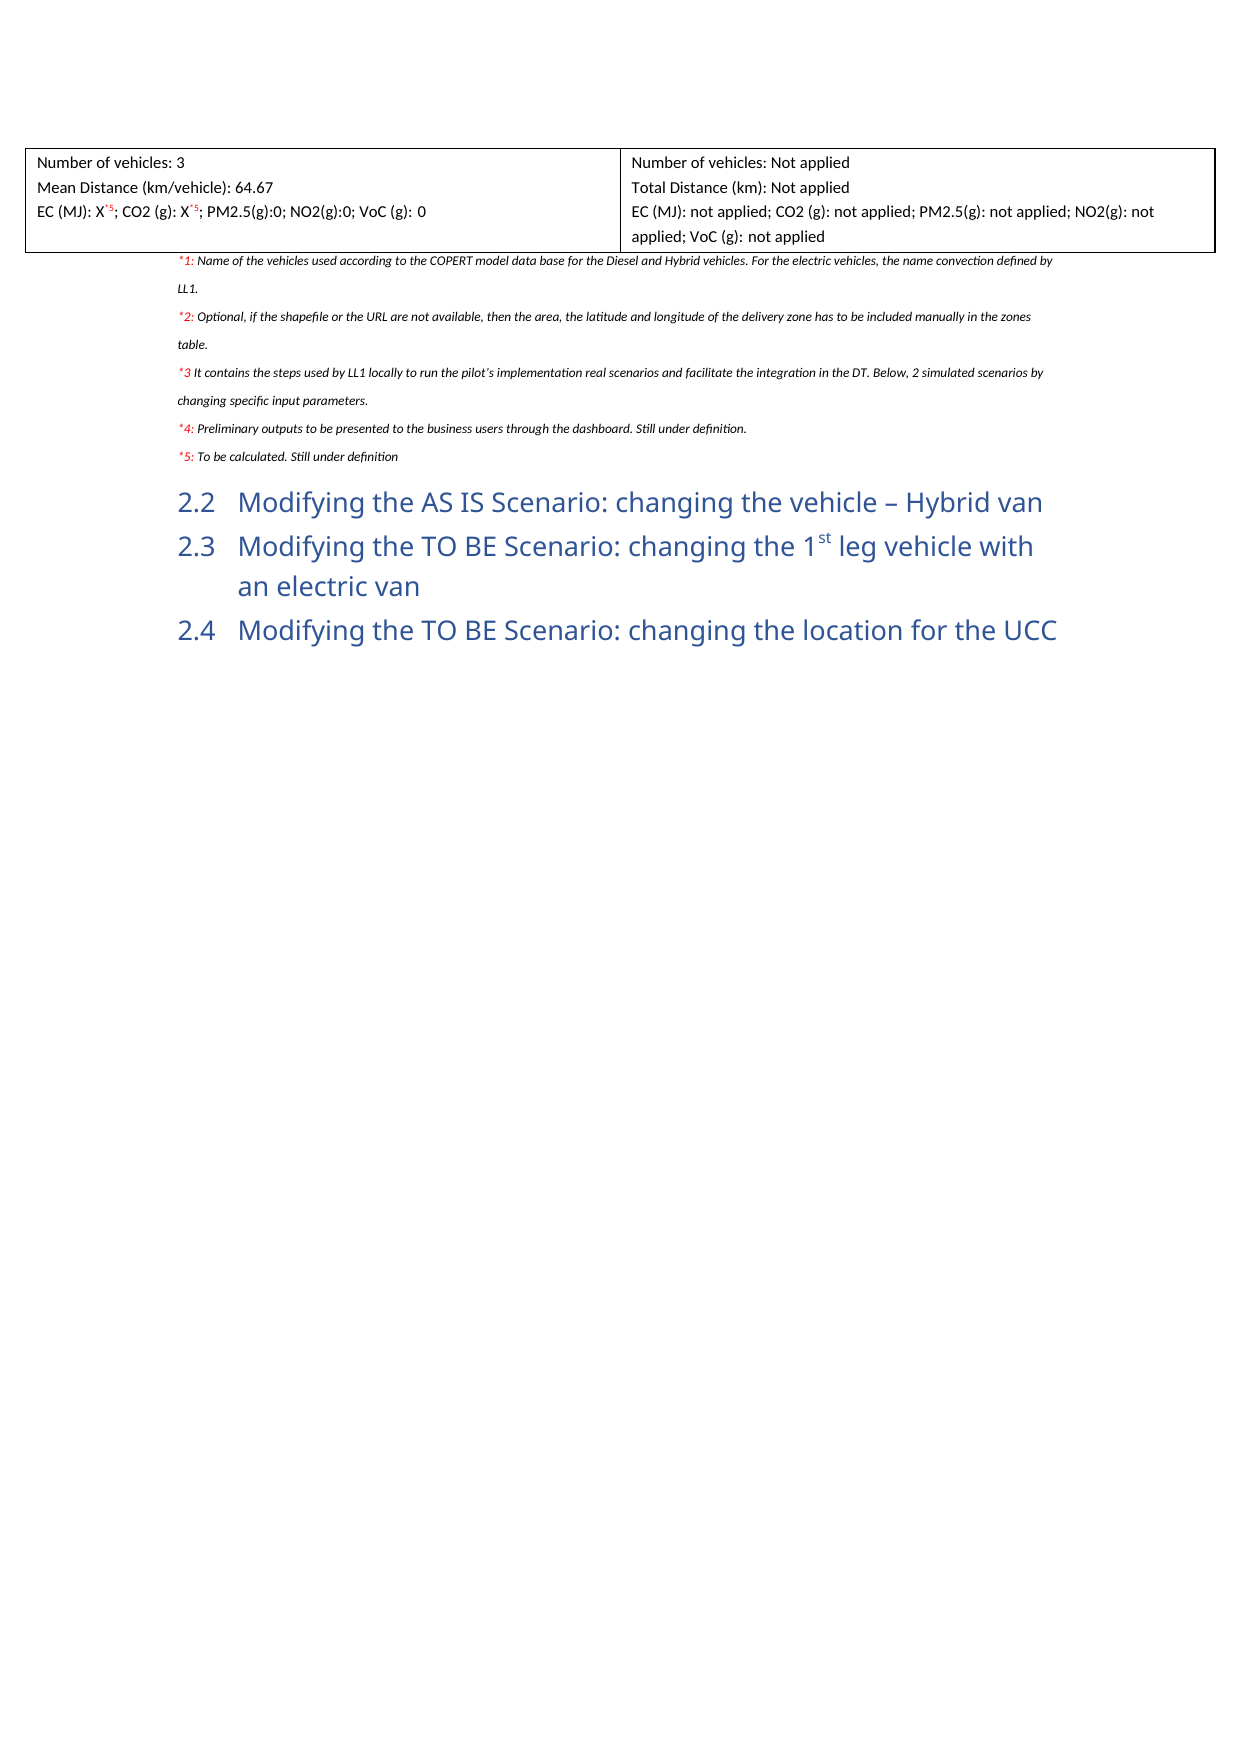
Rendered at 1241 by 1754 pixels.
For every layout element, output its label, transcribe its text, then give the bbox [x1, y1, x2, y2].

subtitle Modifying the TO BE Scenario: changing the 1st leg vehicle with an electric van [177, 527, 1063, 604]
text *2: Optional, if the shapefile or the URL are not available, then the area, the latitude and longitude of the delivery zone has to be included manually in the zones table. [177, 309, 1063, 365]
text *3 It contains the steps used by LL1 locally to run the pilot’s implementation real scenarios and facilitate the integration in the DT. Below, 2 simulated scenarios by changing specific input parameters. [177, 365, 1063, 421]
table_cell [621, 149, 1214, 252]
subtitle Modifying the AS IS Scenario: changing the vehicle – Hybrid van [177, 483, 1063, 520]
subtitle Modifying the TO BE Scenario: changing the location for the UCC [177, 611, 1063, 648]
text *5: To be calculated. Still under definition [177, 449, 1063, 477]
text *4: Preliminary outputs to be presented to the business users through the dashboard. Still under definition. [177, 421, 1063, 449]
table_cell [26, 149, 620, 252]
text *1: Name of the vehicles used according to the COPERT model data base for the Diesel and Hybrid vehicles. For the electric vehicles, the name convection defined by LL1. [177, 253, 1063, 309]
